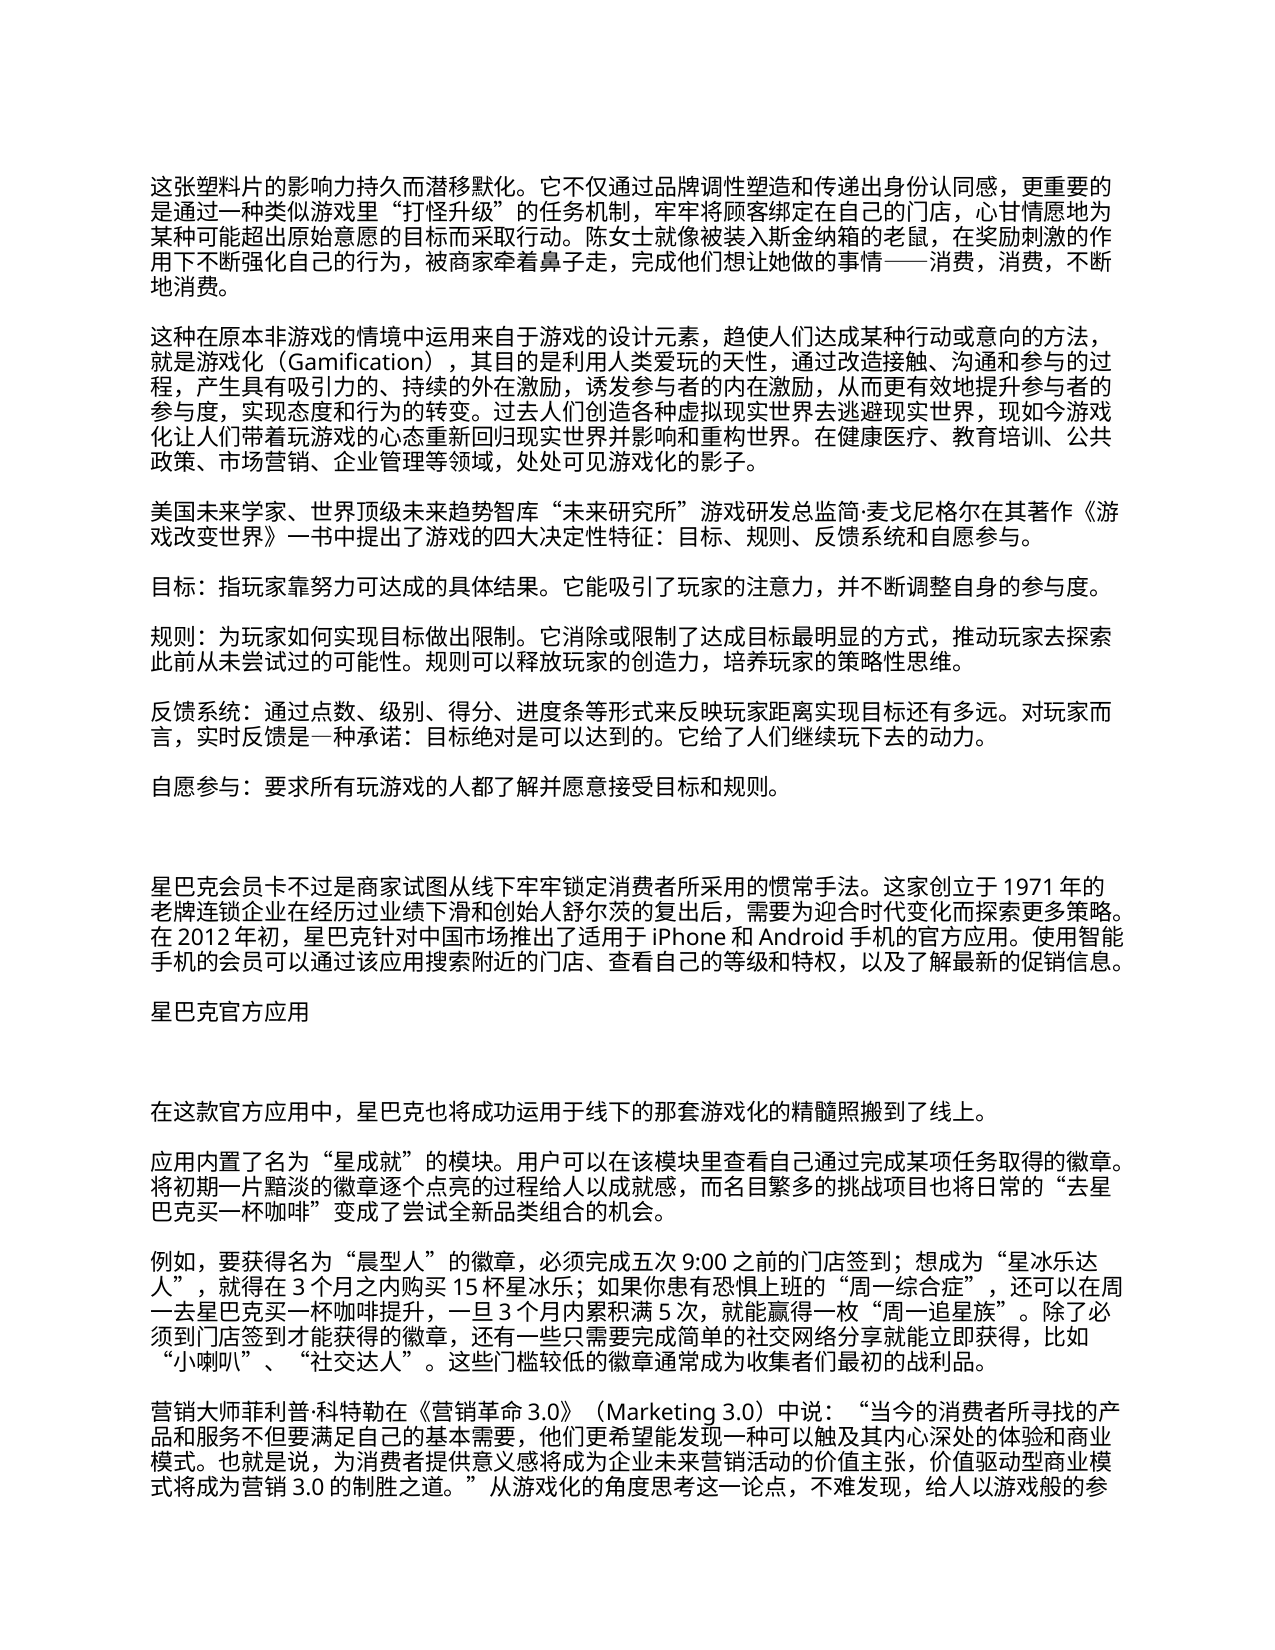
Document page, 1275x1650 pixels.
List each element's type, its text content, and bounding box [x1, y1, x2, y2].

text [150, 1400, 1125, 1500]
text 在这款官方应用中，星巴克也将成功运用于线下的那套游戏化的精髓照搬到了线上。 [150, 1100, 1125, 1125]
text 美国未来学家、世界顶级未来趋势智库“未来研究所”游戏研发总监简·麦戈尼格尔在其著作《游戏改变世界》一书中提出了游戏的四大决定性特征：目标、规则、反馈系统和自愿参与。 [150, 500, 1125, 550]
text 星巴克会员卡不过是商家试图从线下牢牢锁定消费者所采用的惯常手法。这家创立于1971年的老牌连锁企业在经历过业绩下滑和创始人舒尔茨的复出后，需要为迎合时代变化而探索更多策略。在2012年初，星巴克针对中国市场推出了适用于iPhone和Android手机的官方应用。使用智能手机的会员可以通过该应用搜索附近的门店、查看自己的等级和特权，以及了解最新的促销信息。 [150, 875, 1125, 975]
text 星巴克官方应用 [150, 1000, 1125, 1025]
text 这张塑料片的影响力持久而潜移默化。它不仅通过品牌调性塑造和传递出身份认同感，更重要的是通过一种类似游戏里“打怪升级”的任务机制，牢牢将顾客绑定在自己的门店，心甘情愿地为某种可能超出原始意愿的目标而采取行动。陈女士就像被装入斯金纳箱的老鼠，在奖励刺激的作用下不断强化自己的行为，被商家牵着鼻子走，完成他们想让她做的事情——消费，消费，不断地消费。 [150, 175, 1125, 300]
text 自愿参与：要求所有玩游戏的人都了解并愿意接受目标和规则。 [150, 775, 1125, 800]
text 例如，要获得名为“晨型人”的徽章，必须完成五次9:00之前的门店签到；想成为“星冰乐达人”，就得在3个月之内购买15杯星冰乐；如果你患有恐惧上班的“周一综合症”，还可以在周一去星巴克买一杯咖啡提升，一旦3个月内累积满5次，就能赢得一枚“周一追星族”。除了必须到门店签到才能获得的徽章，还有一些只需要完成简单的社交网络分享就能立即获得，比如“小喇叭”、“社交达人”。这些门槛较低的徽章通常成为收集者们最初的战利品。 [150, 1250, 1125, 1375]
text 这种在原本非游戏的情境中运用来自于游戏的设计元素，趋使人们达成某种行动或意向的方法，就是游戏化（Gamification），其目的是利用人类爱玩的天性，通过改造接触、沟通和参与的过程，产生具有吸引力的、持续的外在激励，诱发参与者的内在激励，从而更有效地提升参与者的参与度，实现态度和行为的转变。过去人们创造各种虚拟现实世界去逃避现实世界，现如今游戏化让人们带着玩游戏的心态重新回归现实世界并影响和重构世界。在健康医疗、教育培训、公共政策、市场营销、企业管理等领域，处处可见游戏化的影子。 [150, 325, 1125, 475]
text 应用内置了名为“星成就”的模块。用户可以在该模块里查看自己通过完成某项任务取得的徽章。将初期一片黯淡的徽章逐个点亮的过程给人以成就感，而名目繁多的挑战项目也将日常的“去星巴克买一杯咖啡”变成了尝试全新品类组合的机会。 [150, 1150, 1125, 1225]
text 反馈系统：通过点数、级别、得分、进度条等形式来反映玩家距离实现目标还有多远。对玩家而言，实时反馈是—种承诺：目标绝对是可以达到的。它给了人们继续玩下去的动力。 [150, 700, 1125, 750]
text 目标：指玩家靠努力可达成的具体结果。它能吸引了玩家的注意力，并不断调整自身的参与度。 [150, 575, 1125, 600]
text 规则：为玩家如何实现目标做出限制。它消除或限制了达成目标最明显的方式，推动玩家去探索此前从未尝试过的可能性。规则可以释放玩家的创造力，培养玩家的策略性思维。 [150, 625, 1125, 675]
